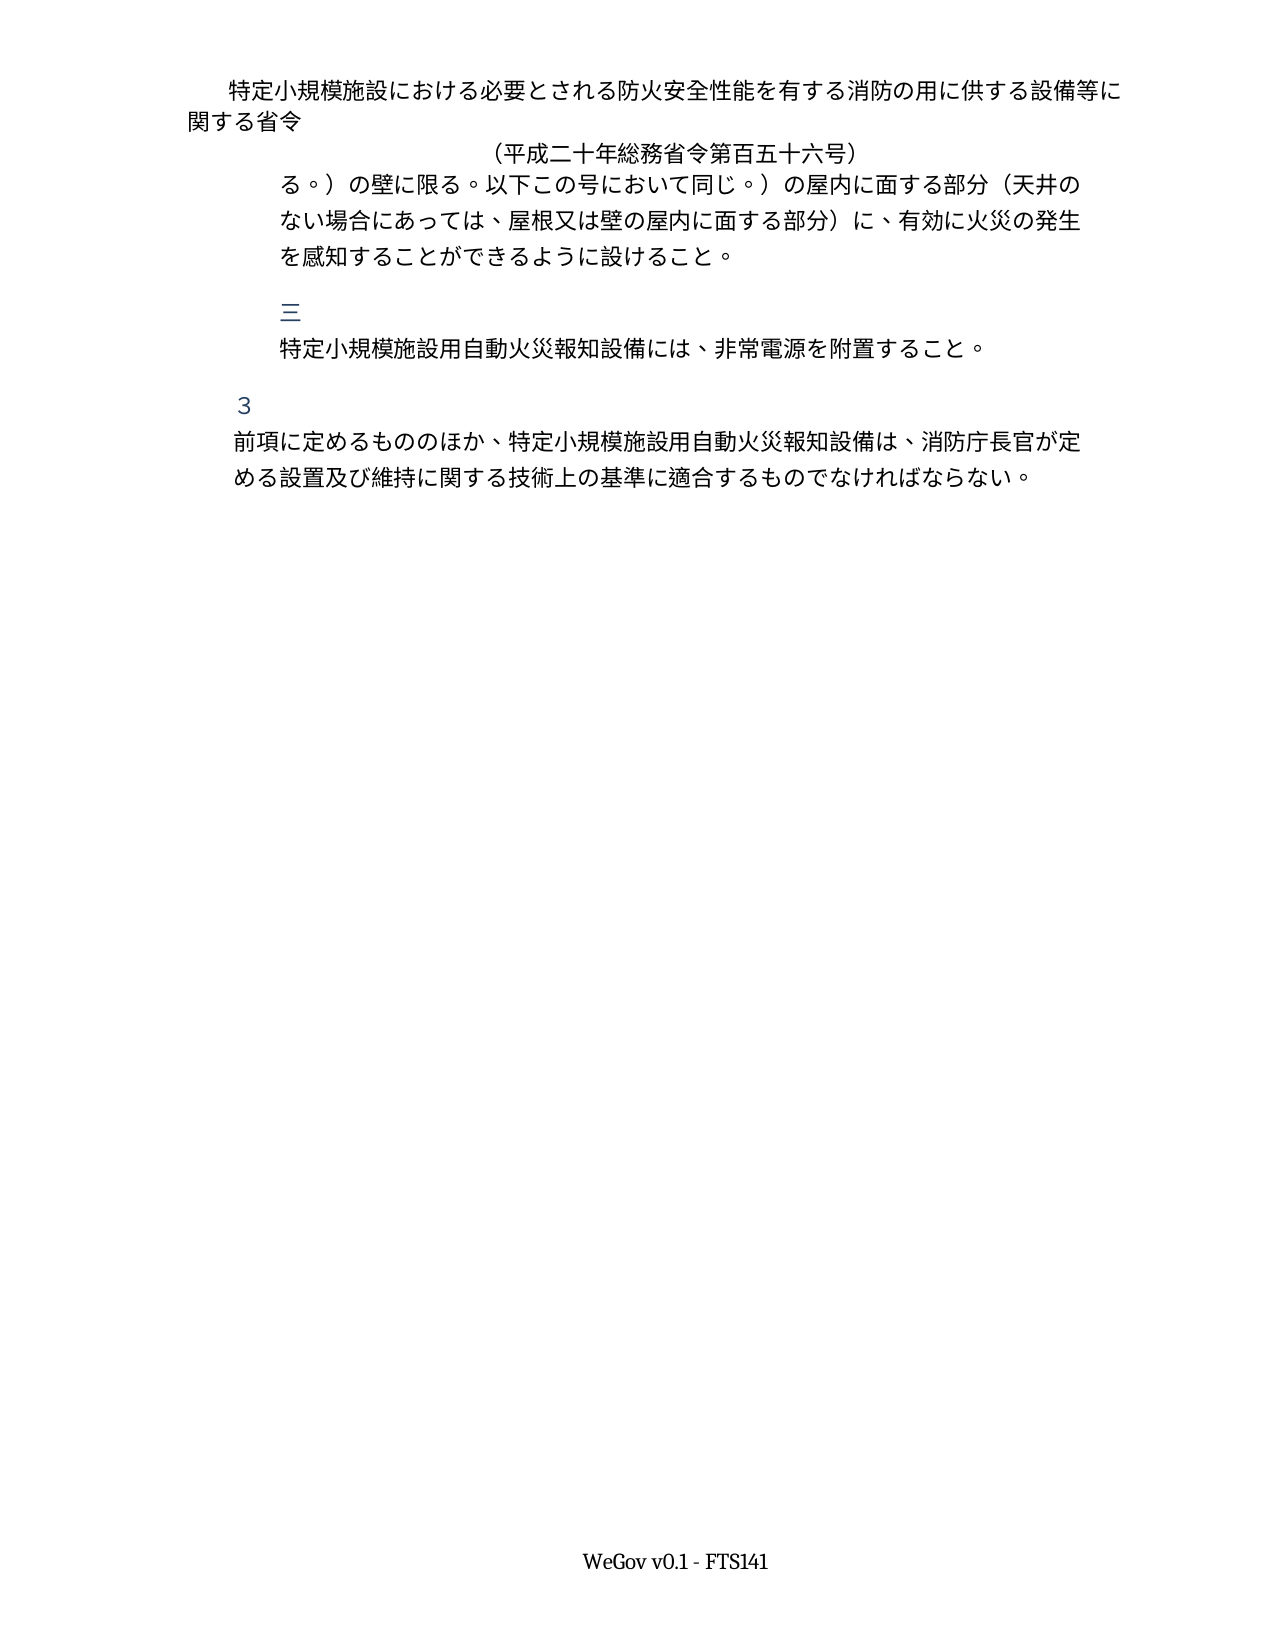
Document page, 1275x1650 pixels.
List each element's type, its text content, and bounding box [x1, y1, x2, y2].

subtitle ３ [233, 390, 1087, 421]
subtitle 三 [279, 297, 1087, 329]
text 前項に定めるもののほか、特定小規模施設用自動火災報知設備は、消防庁長官が定める設置及び維持に関する技術上の基準に適合するものでなければならない。 [233, 426, 1087, 493]
text 特定小規模施設用自動火災報知設備には、非常電源を附置すること。 [279, 333, 1087, 364]
